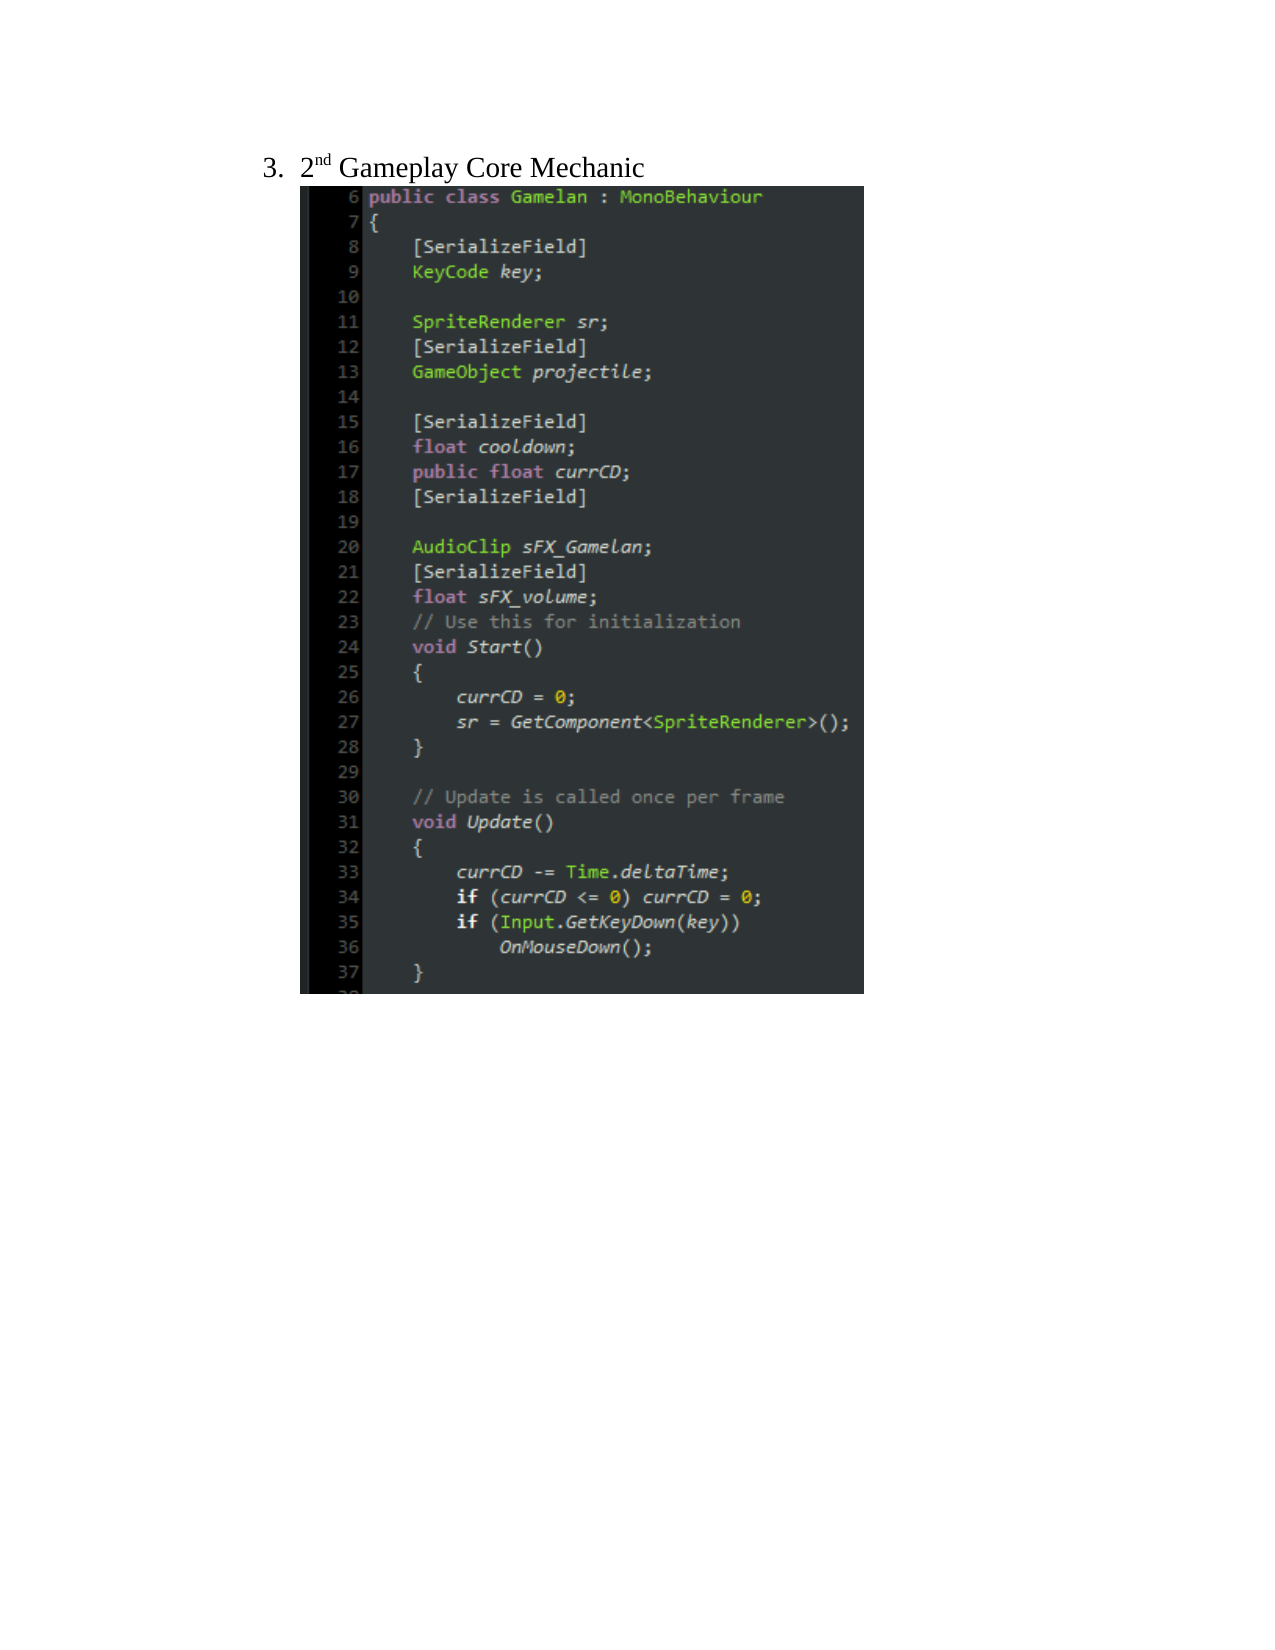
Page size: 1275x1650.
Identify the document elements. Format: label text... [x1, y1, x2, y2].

list 2nd Gameplay Core Mechanic [262, 150, 1125, 183]
picture [300, 186, 864, 994]
